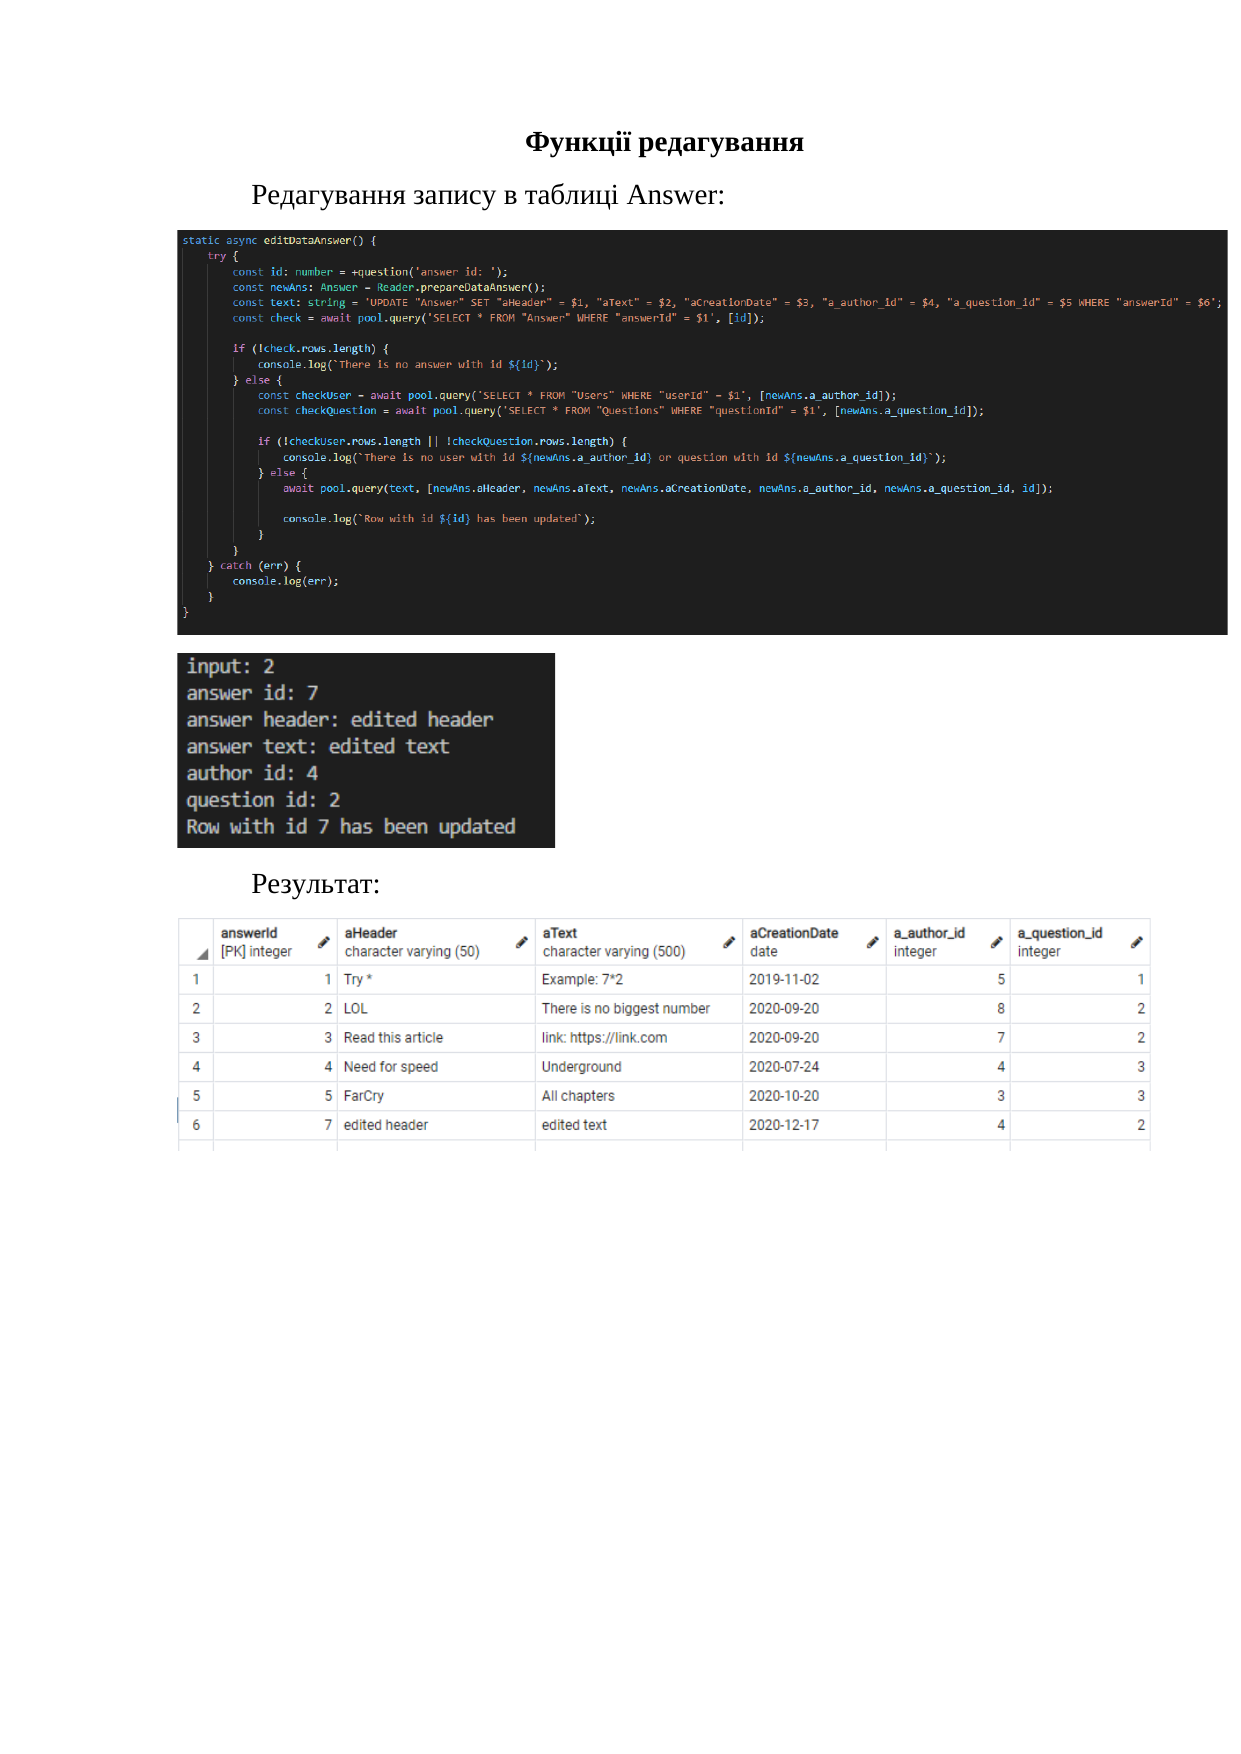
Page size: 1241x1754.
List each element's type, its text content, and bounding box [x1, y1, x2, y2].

picture [177, 653, 556, 848]
text Редагування запису в таблиці Answer: [177, 177, 1152, 211]
picture [177, 230, 1228, 635]
text Функції редагування [177, 124, 1152, 158]
text Результат: [177, 866, 1152, 900]
picture [177, 918, 1151, 1151]
